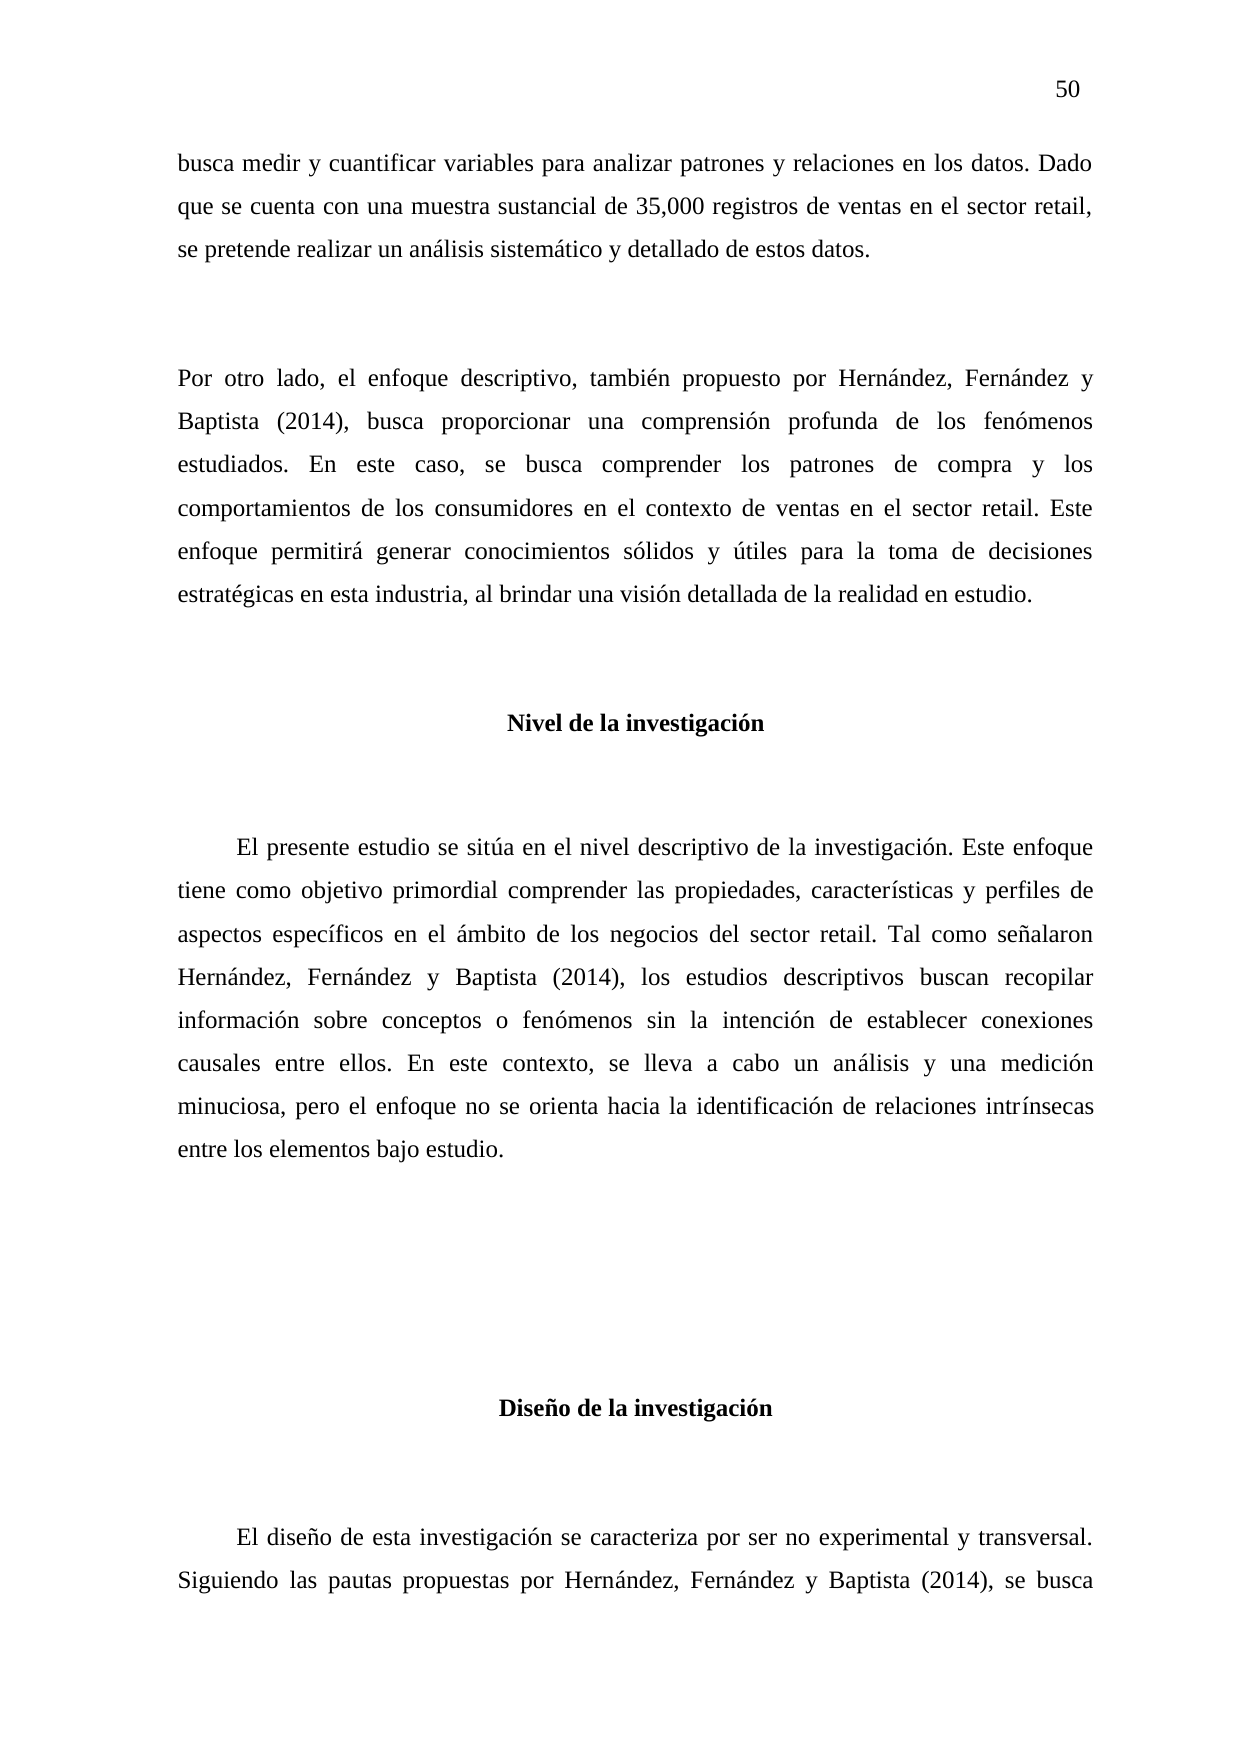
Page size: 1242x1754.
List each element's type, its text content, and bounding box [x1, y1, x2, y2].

text El presente estudio se sitúa en el nivel descriptivo de la investigación. Este enfoque tiene como objetivo primordial comprender las propiedades, características y perfiles de aspectos específicos en el ámbito de los negocios del sector retail. Tal como señalaron Hernández, Fernández y Baptista (2014), los estudios descriptivos buscan recopilar información sobre conceptos o fenómenos sin la intención de establecer conexiones causales entre ellos. En este contexto, se lleva a cabo un análisis y una medición minuciosa, pero el enfoque no se orienta hacia la identificación de relaciones intrínsecas entre los elementos bajo estudio. [177, 832, 1094, 1163]
subtitle Diseño de la investigación [177, 1393, 1094, 1422]
text Por otro lado, el enfoque descriptivo, también propuesto por Hernández, Fernández y Baptista (2014), busca proporcionar una comprensión profunda de los fenómenos estudiados. En este caso, se busca comprender los patrones de compra y los comportamientos de los consumidores en el contexto de ventas en el sector retail. Este enfoque permitirá generar conocimientos sólidos y útiles para la toma de decisiones estratégicas en esta industria, al brindar una visión detallada de la realidad en estudio. [177, 363, 1094, 608]
subtitle Nivel de la investigación [177, 708, 1094, 737]
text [177, 1522, 1094, 1594]
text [177, 148, 1094, 263]
